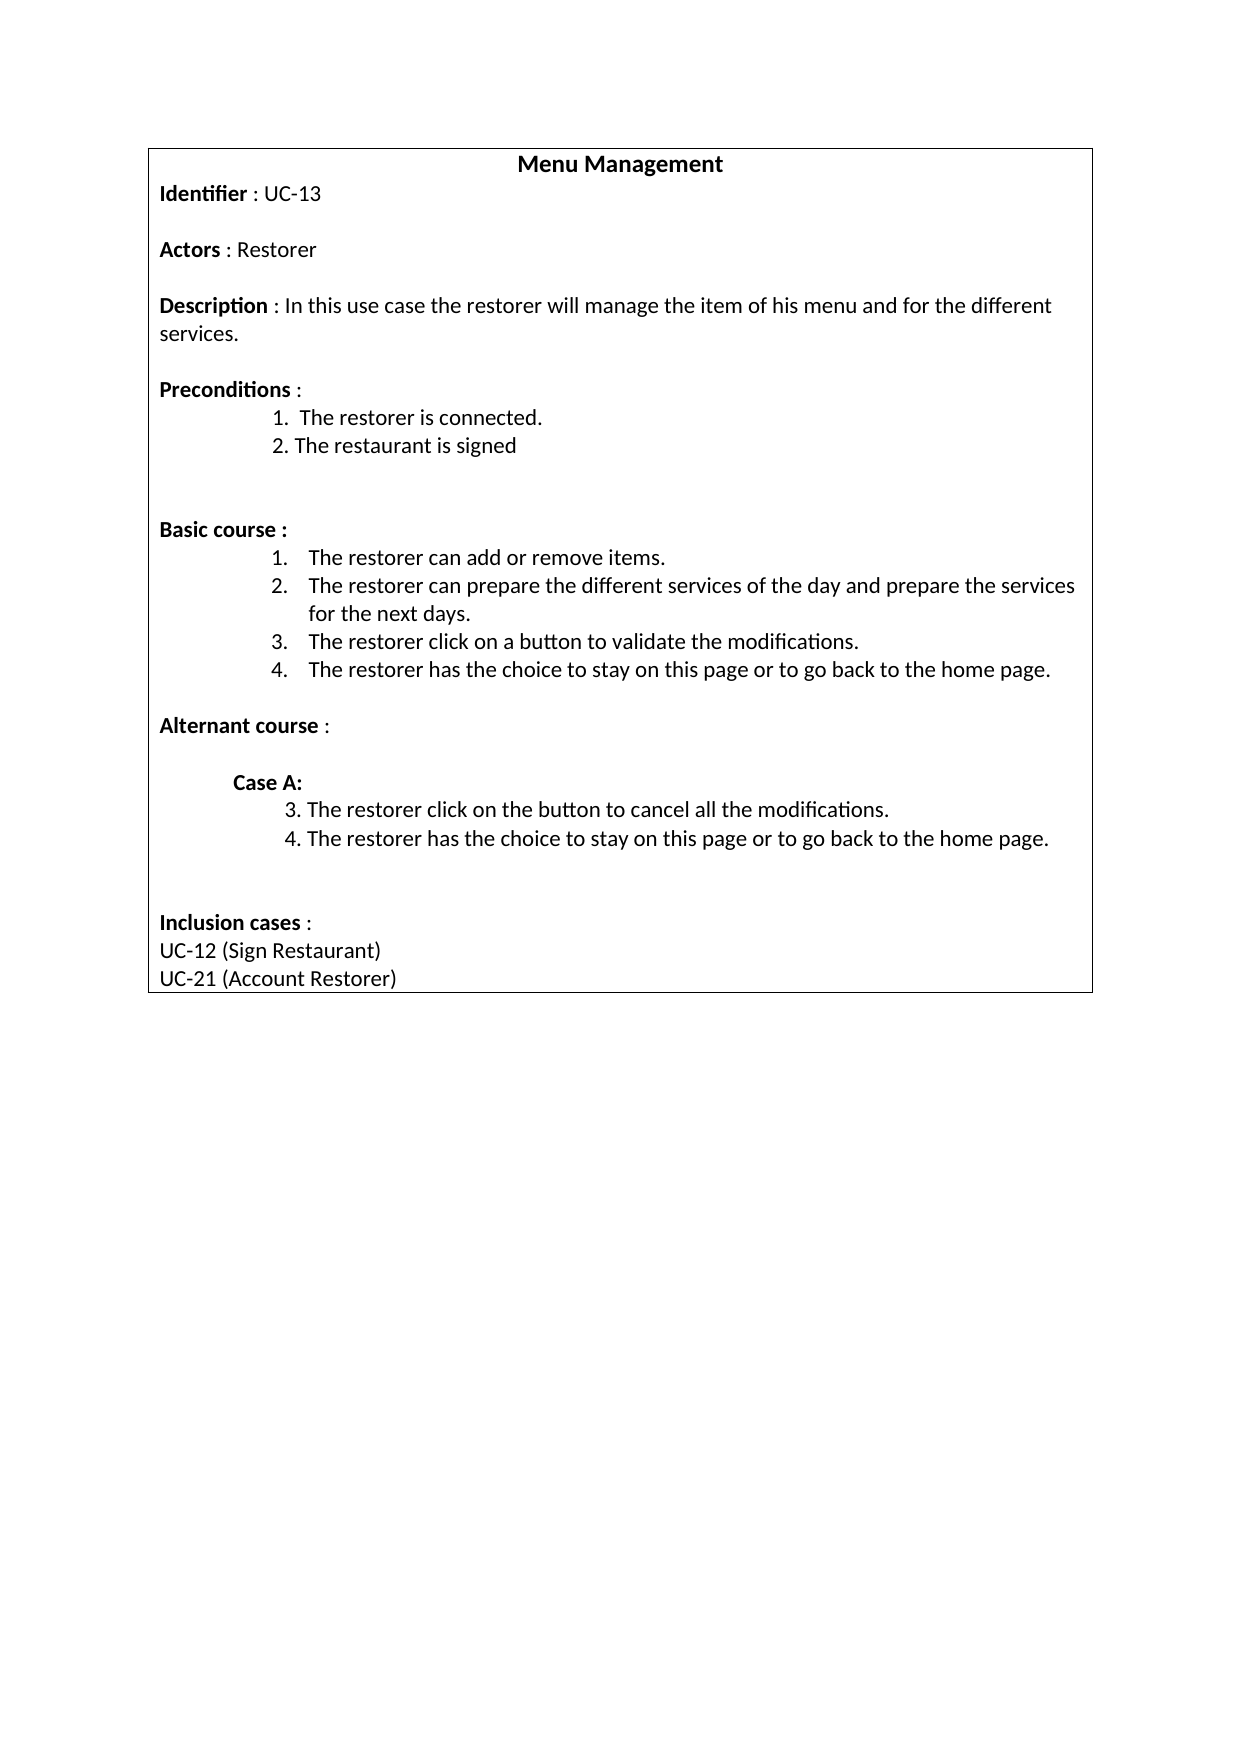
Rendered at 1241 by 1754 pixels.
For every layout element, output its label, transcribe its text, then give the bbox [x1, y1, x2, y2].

table_header Menu Management Identifier : UC-13 Actors : Restorer Description : In this use case the restorer will manage the item of his menu and for the different services. Preconditions : 1. The restorer is connected. 2. The restaurant is signed Basic course : The restorer can add or remove items. The restorer can prepare the different services of the day and prepare the services for the next days. The restorer click on a button to validate the modifications. The restorer has the choice to stay on this page or to go back to the home page. Alternant course : Case A: 3. The restorer click on the button to cancel all the modifications. 4. The restorer has the choice to stay on this page or to go back to the home page. Inclusion cases : UC-12 (Sign Restaurant) UC-21 (Account Restorer) [149, 149, 1092, 992]
